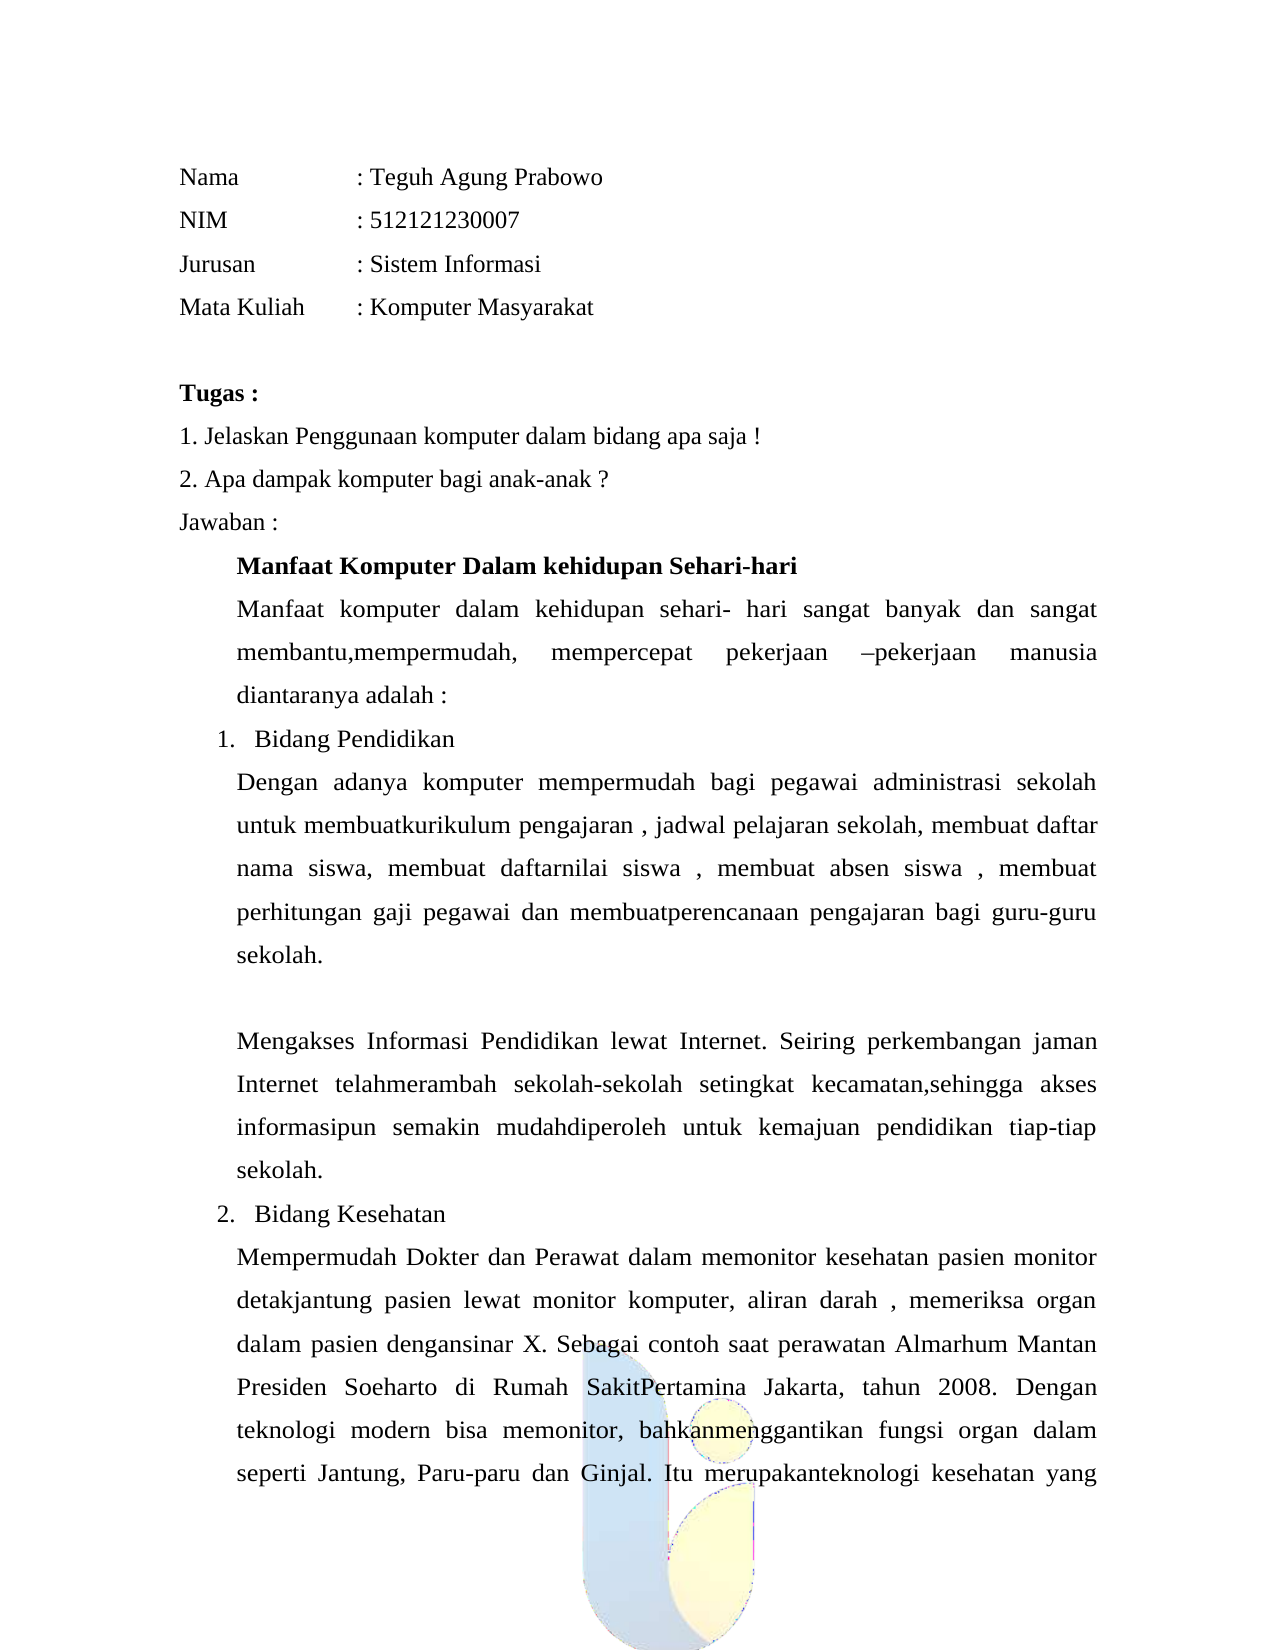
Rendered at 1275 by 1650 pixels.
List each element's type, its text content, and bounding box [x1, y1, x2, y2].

text Tugas : [179, 378, 1110, 407]
text 1. Jelaskan Penggunaan komputer dalam bidang apa saja ! [179, 421, 1110, 450]
text Jawaban : [179, 507, 1110, 536]
text 2. Apa dampak komputer bagi anak-anak ? [179, 464, 1110, 493]
text Mengakses Informasi Pendidikan lewat Internet. Seiring perkembangan jaman Internet telahmerambah sekolah-sekolah setingkat kecamatan,sehingga akses informasipun semakin mudahdiperoleh untuk kemajuan pendidikan tiap-tiap sekolah. [236, 1026, 1097, 1184]
text Jurusan : Sistem Informasi [179, 249, 1110, 277]
text Nama : Teguh Agung Prabowo [179, 162, 1110, 191]
text Mata Kuliah : Komputer Masyarakat [179, 292, 1110, 321]
list Bidang Kesehatan [217, 1199, 1110, 1228]
text Manfaat Komputer Dalam kehidupan Sehari-hari [236, 551, 1110, 579]
list Bidang Pendidikan [217, 724, 1110, 753]
text Manfaat komputer dalam kehidupan sehari- hari sangat banyak dan sangat membantu,mempermudah, mempercepat pekerjaan –pekerjaan manusia diantaranya adalah : [236, 594, 1098, 709]
text Dengan adanya komputer mempermudah bagi pegawai administrasi sekolah untuk membuatkurikulum pengajaran , jadwal pelajaran sekolah, membuat daftar nama siswa, membuat daftarnilai siswa , membuat absen siswa , membuat perhitungan gaji pegawai dan membuatperencanaan pengajaran bagi guru-guru sekolah. [236, 767, 1097, 968]
picture [383, 1487, 952, 1650]
text NIM : 512121230007 [179, 206, 1110, 234]
